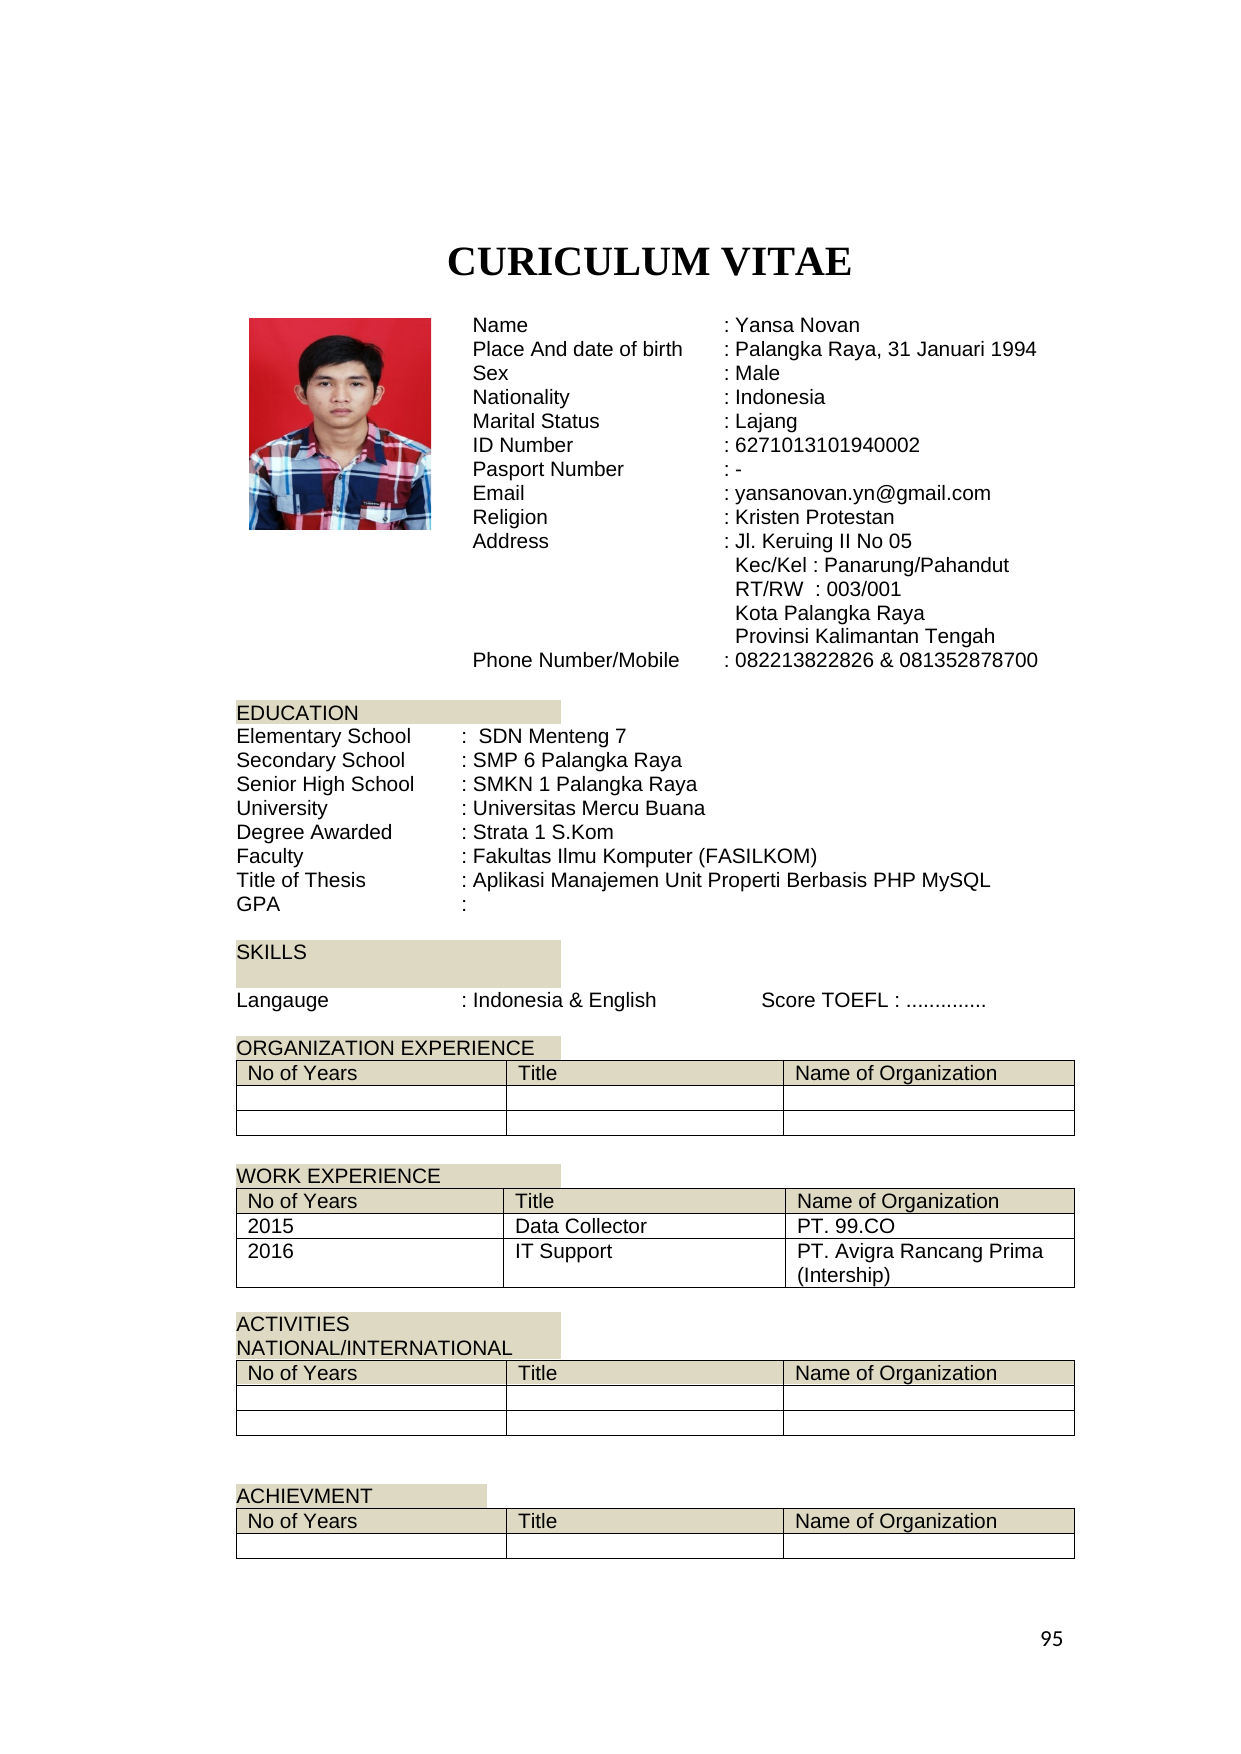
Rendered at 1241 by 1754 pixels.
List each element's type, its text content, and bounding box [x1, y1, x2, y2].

table_header No of Years [237, 1189, 503, 1213]
text NATIONAL/INTERNATIONAL [236, 1336, 561, 1359]
table_cell [784, 1411, 1074, 1434]
table_header Title [507, 1061, 783, 1085]
text SKILLS [236, 940, 561, 988]
text Email : yansanovan.yn@gmail.com [472, 481, 1063, 504]
table_header Name of Organization [786, 1189, 1074, 1213]
table_cell [784, 1386, 1074, 1409]
table_header Title [504, 1189, 785, 1213]
table_cell [784, 1086, 1074, 1110]
text WORK EXPERIENCE [236, 1164, 561, 1188]
table_cell [507, 1534, 783, 1558]
text Marital Status : Lajang [472, 409, 1063, 433]
table_header No of Years [237, 1361, 506, 1384]
text Senior High School : SMKN 1 Palangka Raya [236, 772, 1063, 796]
table_header Name of Organization [784, 1361, 1074, 1384]
table_cell [507, 1411, 783, 1434]
table_header No of Years [237, 1061, 506, 1085]
table_cell Data Collector [504, 1214, 785, 1238]
text ACTIVITIES [236, 1312, 561, 1336]
text Pasport Number : - [472, 457, 1063, 481]
table_cell [507, 1086, 783, 1110]
table_header Name of Organization [784, 1061, 1074, 1085]
text Secondary School : SMP 6 Palangka Raya [236, 748, 1063, 772]
text University : Universitas Mercu Buana [236, 796, 1063, 820]
text Title of Thesis : Aplikasi Manajemen Unit Properti Berbasis PHP MySQL [236, 868, 1063, 892]
table_header Title [507, 1361, 783, 1384]
text Degree Awarded : Strata 1 S.Kom [236, 820, 1063, 844]
text Religion : Kristen Protestan [472, 504, 1063, 528]
table_cell 2015 [237, 1214, 503, 1238]
text Langauge : Indonesia & English Score TOEFL : .............. [236, 988, 1063, 1012]
text Kota Palangka Raya [472, 600, 1063, 624]
text Address : Jl. Keruing II No 05 [472, 528, 1063, 552]
table_cell [237, 1411, 506, 1434]
text EDUCATION [236, 700, 561, 724]
table_cell PT. 99.CO [786, 1214, 1074, 1238]
text RT/RW : 003/001 [472, 576, 1063, 600]
text Name : Yansa Novan [472, 313, 1063, 337]
table_cell [237, 1534, 506, 1558]
text Phone Number/Mobile : 082213822826 & 081352878700 [472, 648, 1063, 672]
text Kec/Kel : Panarung/Pahandut [472, 552, 1063, 576]
table_cell [237, 1111, 506, 1135]
table_cell [507, 1386, 783, 1409]
text Faculty : Fakultas Ilmu Komputer (FASILKOM) [236, 844, 1063, 868]
text Sex : Male [472, 361, 1063, 385]
text ID Number : 6271013101940002 [472, 433, 1063, 457]
table_cell IT Support [504, 1239, 785, 1287]
text CURICULUM VITAE [236, 236, 1063, 284]
table_cell [507, 1111, 783, 1135]
table_header No of Years [237, 1509, 506, 1533]
picture [249, 318, 432, 530]
text Nationality : Indonesia [472, 385, 1063, 409]
text ORGANIZATION EXPERIENCE [236, 1036, 561, 1060]
table_cell 2016 [237, 1239, 503, 1287]
table_cell [784, 1534, 1074, 1558]
table_cell PT. Avigra Rancang Prima (Intership) [786, 1239, 1074, 1287]
table_header Name of Organization [784, 1509, 1074, 1533]
text ACHIEVMENT [236, 1484, 487, 1508]
text Provinsi Kalimantan Tengah [472, 624, 1063, 648]
table_cell [237, 1086, 506, 1110]
table_cell [784, 1111, 1074, 1135]
text Place And date of birth : Palangka Raya, 31 Januari 1994 [472, 337, 1063, 361]
table_header Title [507, 1509, 783, 1533]
text GPA : [236, 892, 1063, 916]
table_cell [237, 1386, 506, 1409]
text Elementary School : SDN Menteng 7 [236, 724, 1063, 748]
